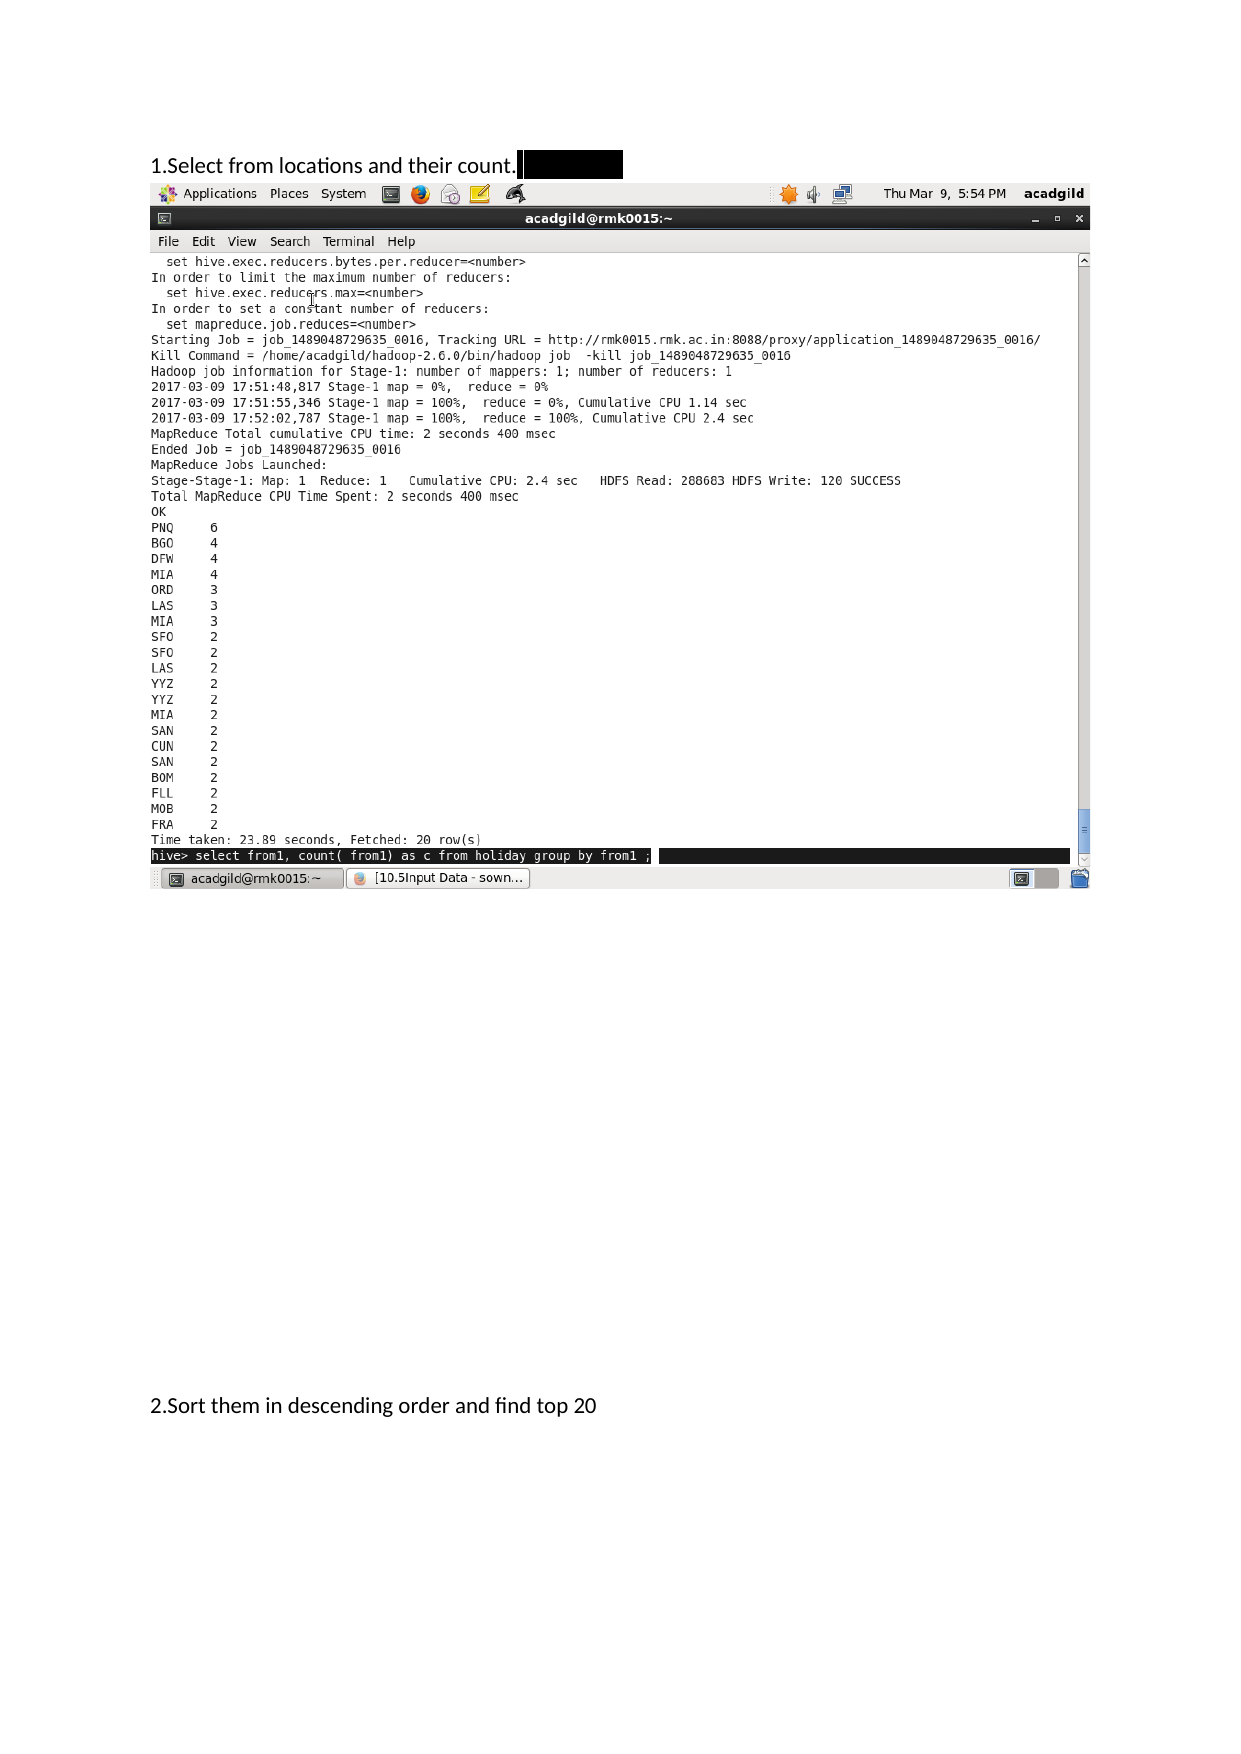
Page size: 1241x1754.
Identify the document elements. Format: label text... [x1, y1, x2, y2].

text 2.Sort them in descending order and find top 20 [150, 1391, 1090, 1419]
picture [150, 183, 1091, 889]
text 1.Select from locations and their count. dsdsacccc [150, 150, 1090, 183]
